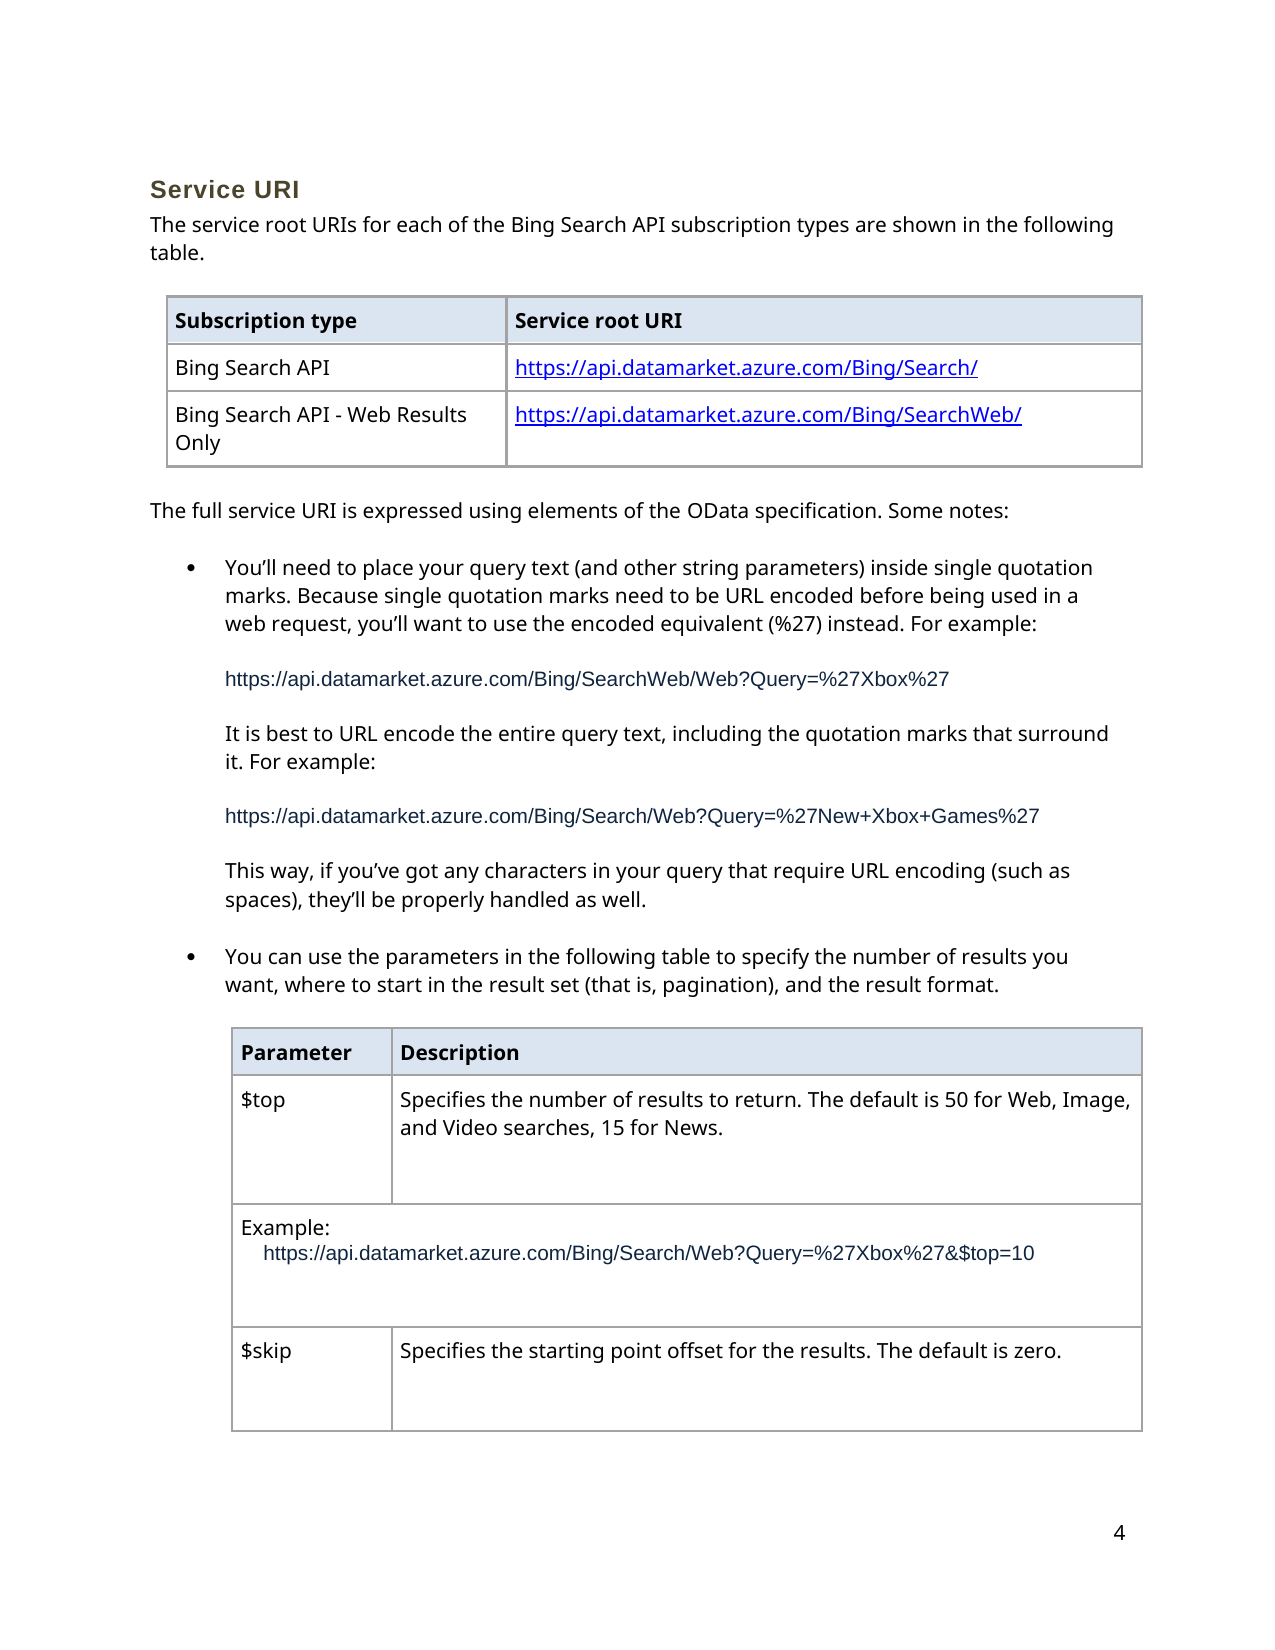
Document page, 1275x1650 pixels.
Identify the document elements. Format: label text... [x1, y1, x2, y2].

table_cell Bing Search API - Web Results Only [168, 392, 505, 465]
table_cell $skip [233, 1328, 391, 1430]
text https://api.datamarket.azure.com/Bing/Search/Web?Query=%27New+Xbox+Games%27 [225, 804, 1125, 828]
table_cell Specifies the starting point offset for the results. The default is zero. [393, 1328, 1141, 1430]
list You can use the parameters in the following table to specify the number of results you want, where to start in the result set (that is, pagination), and the result format. [187, 942, 1125, 999]
text The service root URIs for each of the Bing Search API subscription types are shown in the following table. [150, 210, 1125, 267]
table_header Description [393, 1029, 1141, 1074]
text This way, if you’ve got any characters in your query that require URL encoding (such as spaces), they’ll be properly handled as well. [225, 857, 1125, 913]
table_cell $top [233, 1076, 391, 1202]
list You’ll need to place your query text (and other string parameters) inside single quotation marks. Because single quotation marks need to be URL encoded before being used in a web request, you’ll want to use the encoded equivalent (%27) instead. For example: [187, 553, 1125, 638]
table_header Subscription type [168, 298, 505, 342]
text The full service URI is expressed using elements of the OData specification. Some notes: [150, 496, 1125, 524]
table_cell https://api.datamarket.azure.com/Bing/Search/ [508, 345, 1141, 390]
table_cell Bing Search API [168, 345, 505, 390]
table_cell Specifies the number of results to return. The default is 50 for Web, Image, and Video searches, 15 for News. [393, 1076, 1141, 1202]
text It is best to URL encode the entire query text, including the quotation marks that surround it. For example: [225, 719, 1125, 776]
subtitle Service URI [150, 175, 1125, 204]
table_header Parameter [233, 1029, 391, 1074]
table_cell https://api.datamarket.azure.com/Bing/SearchWeb/ [508, 392, 1141, 465]
table_cell Example: https://api.datamarket.azure.com/Bing/Search/Web?Query=%27Xbox%27&$top=10 [233, 1205, 1141, 1326]
text https://api.datamarket.azure.com/Bing/SearchWeb/Web?Query=%27Xbox%27 [225, 666, 1125, 690]
table_header Service root URI [508, 298, 1141, 342]
